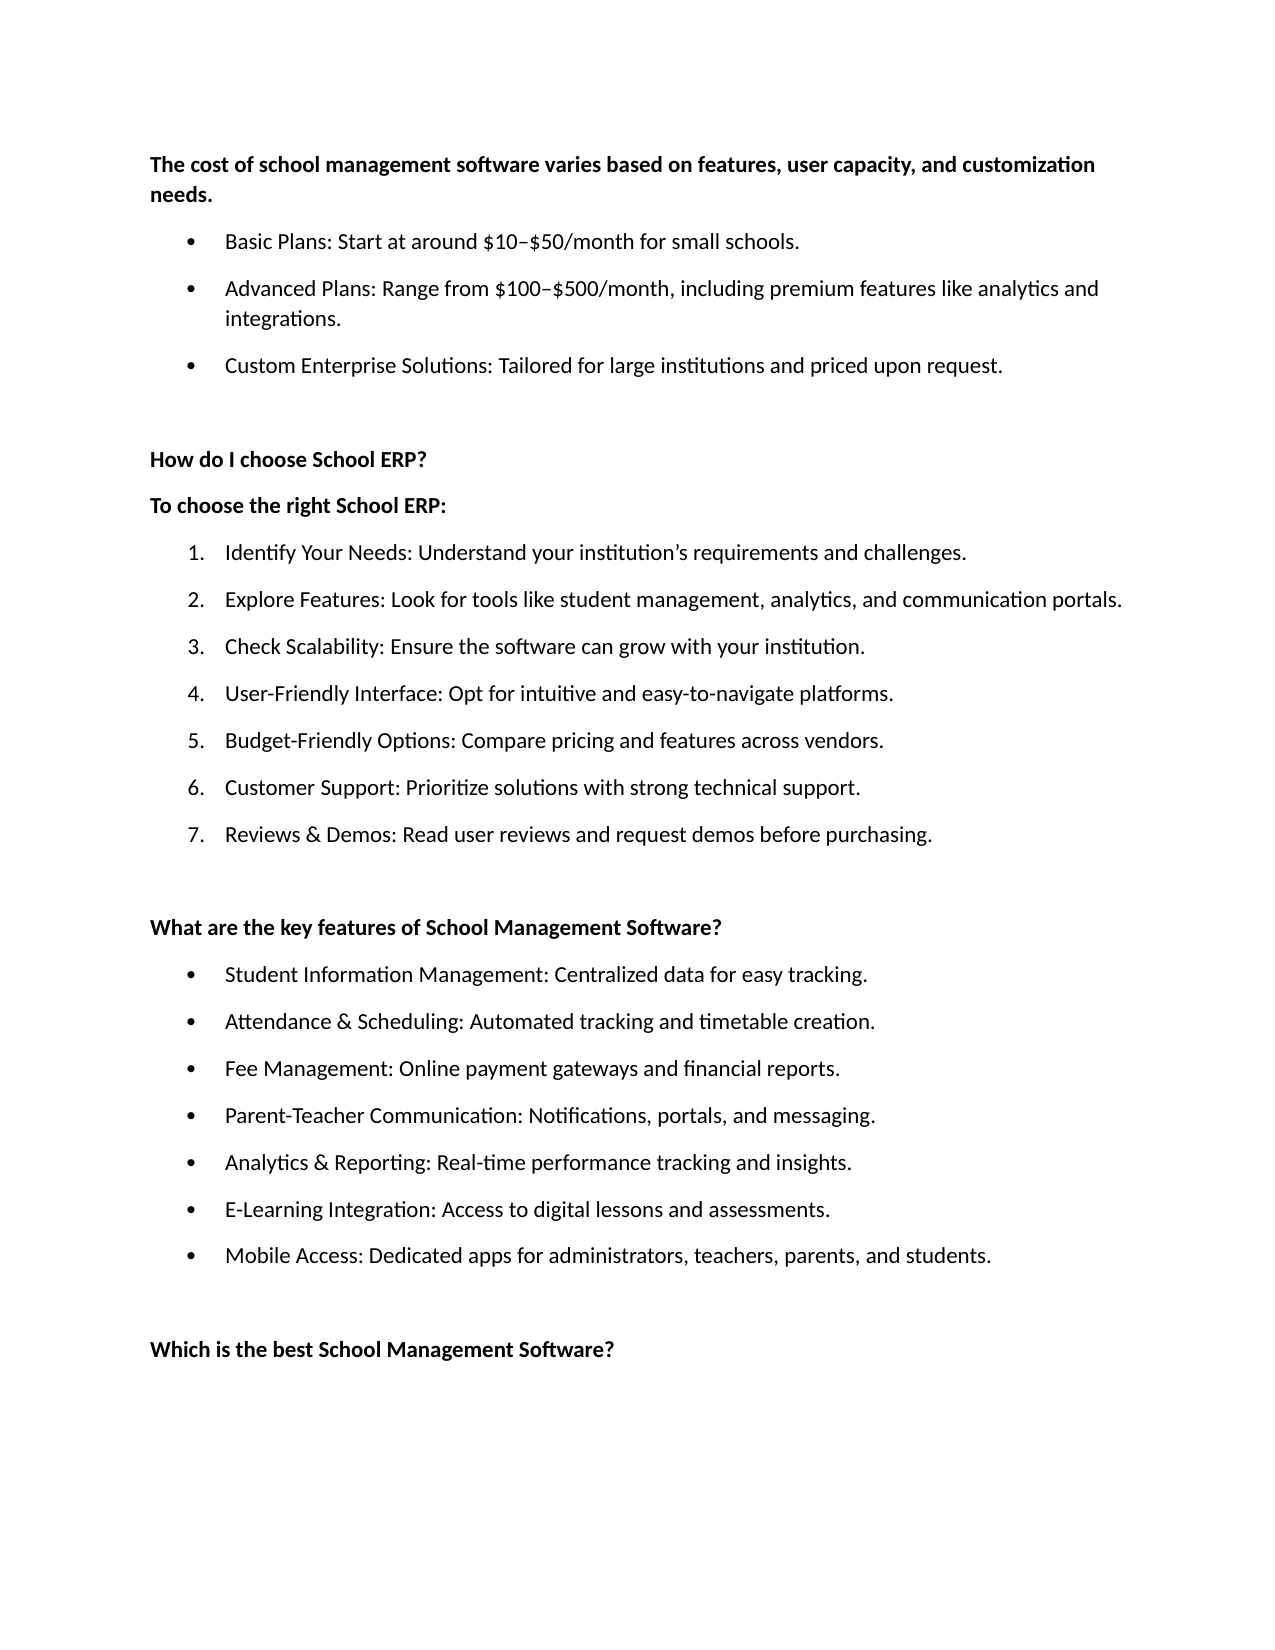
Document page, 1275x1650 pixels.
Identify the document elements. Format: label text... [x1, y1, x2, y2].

list Budget-Friendly Options: Compare pricing and features across vendors. [187, 726, 1125, 754]
list Fee Management: Online payment gateways and financial reports. [187, 1054, 1125, 1082]
list Mobile Access: Dedicated apps for administrators, teachers, parents, and students. [187, 1242, 1125, 1270]
list User-Friendly Interface: Opt for intuitive and easy-to-navigate platforms. [187, 679, 1125, 707]
list Check Scalability: Ensure the software can grow with your institution. [187, 632, 1125, 660]
list Customer Support: Prioritize solutions with strong technical support. [187, 773, 1125, 801]
list E-Learning Integration: Access to digital lessons and assessments. [187, 1195, 1125, 1223]
list Student Information Management: Centralized data for easy tracking. [187, 960, 1125, 988]
text How do I choose School ERP? [150, 445, 1125, 473]
list Basic Plans: Start at around $10–$50/month for small schools. [187, 227, 1125, 255]
list Custom Enterprise Solutions: Tailored for large institutions and priced upon request. [187, 351, 1125, 379]
list Parent-Teacher Communication: Notifications, portals, and messaging. [187, 1101, 1125, 1129]
text To choose the right School ERP: [150, 492, 1125, 520]
text What are the key features of School Management Software? [150, 913, 1125, 942]
list Analytics & Reporting: Real-time performance tracking and insights. [187, 1148, 1125, 1176]
text Which is the best School Management Software? [150, 1335, 1125, 1363]
list Attendance & Scheduling: Automated tracking and timetable creation. [187, 1007, 1125, 1035]
text The cost of school management software varies based on features, user capacity, and customization needs. [150, 150, 1125, 208]
list Reviews & Demos: Read user reviews and request demos before purchasing. [187, 820, 1125, 848]
list Explore Features: Look for tools like student management, analytics, and communication portals. [187, 585, 1125, 613]
list Identify Your Needs: Understand your institution’s requirements and challenges. [187, 538, 1125, 567]
list Advanced Plans: Range from $100–$500/month, including premium features like analytics and integrations. [187, 274, 1125, 332]
